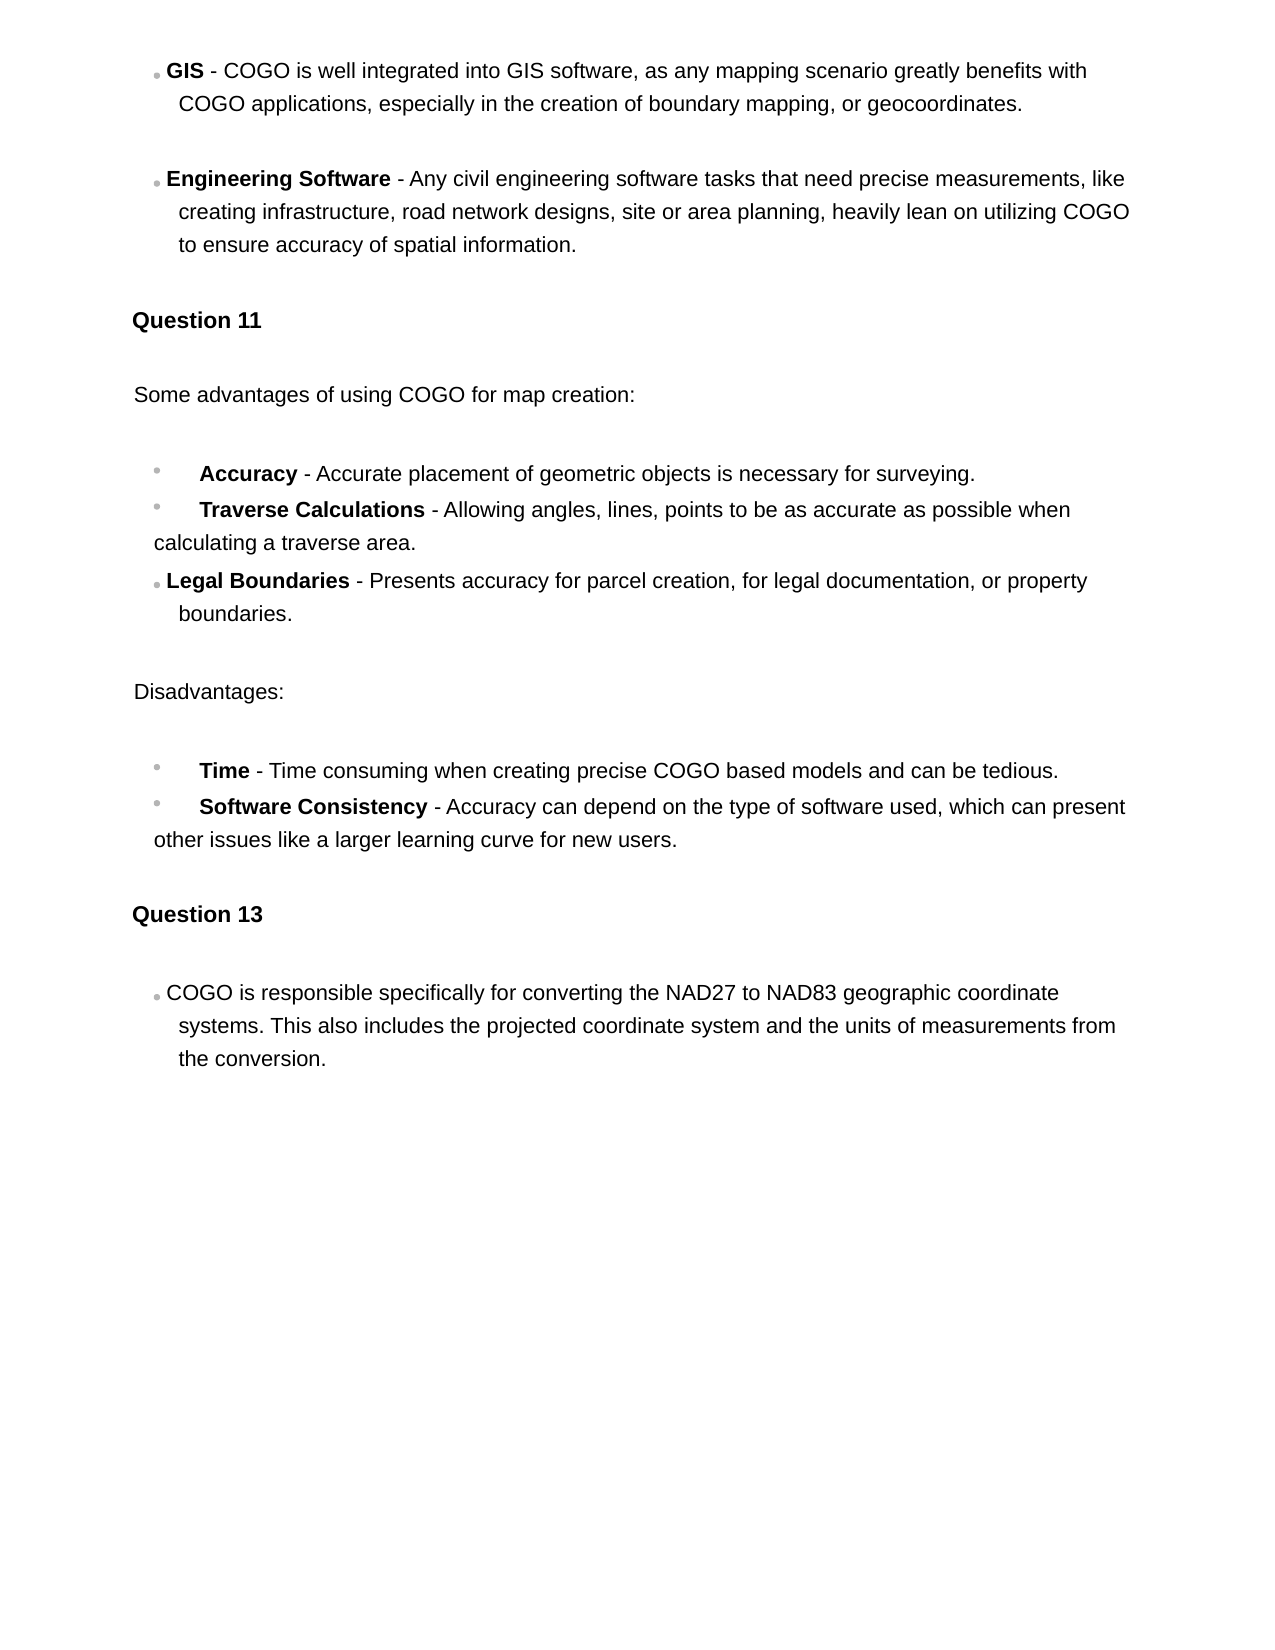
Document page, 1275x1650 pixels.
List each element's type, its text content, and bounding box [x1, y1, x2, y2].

text Some advantages of using COGO for map creation: [133, 382, 1143, 407]
subtitle Question 11 [132, 307, 1143, 333]
text GIS - COGO is well integrated into GIS software, as any mapping scenario greatly benefits with COGO applications, especially in the creation of boundary mapping, or geocoordinates. [154, 58, 1143, 117]
text Time - Time consuming when creating precise COGO based models and can be tedious. [154, 758, 1143, 783]
text Software Consistency - Accuracy can depend on the type of software used, which can present other issues like a larger learning curve for new users. [154, 793, 1143, 852]
text Traverse Calculations - Allowing angles, lines, points to be as accurate as possible when calculating a traverse area. [154, 497, 1143, 555]
text Legal Boundaries - Presents accuracy for parcel creation, for legal documentation, or property boundaries. [154, 568, 1143, 626]
subtitle Question 13 [132, 901, 1143, 928]
text Engineering Software - Any civil engineering software tasks that need precise measurements, like creating infrastructure, road network designs, site or area planning, heavily lean on utilizing COGO to ensure accuracy of spatial information. [154, 166, 1143, 257]
text COGO is responsible specifically for converting the NAD27 to NAD83 geographic coordinate systems. This also includes the projected coordinate system and the units of measurements from the conversion. [154, 980, 1143, 1071]
text Disadvantages: [133, 679, 1143, 704]
text Accuracy - Accurate placement of geometric objects is necessary for surveying. [154, 461, 1143, 486]
